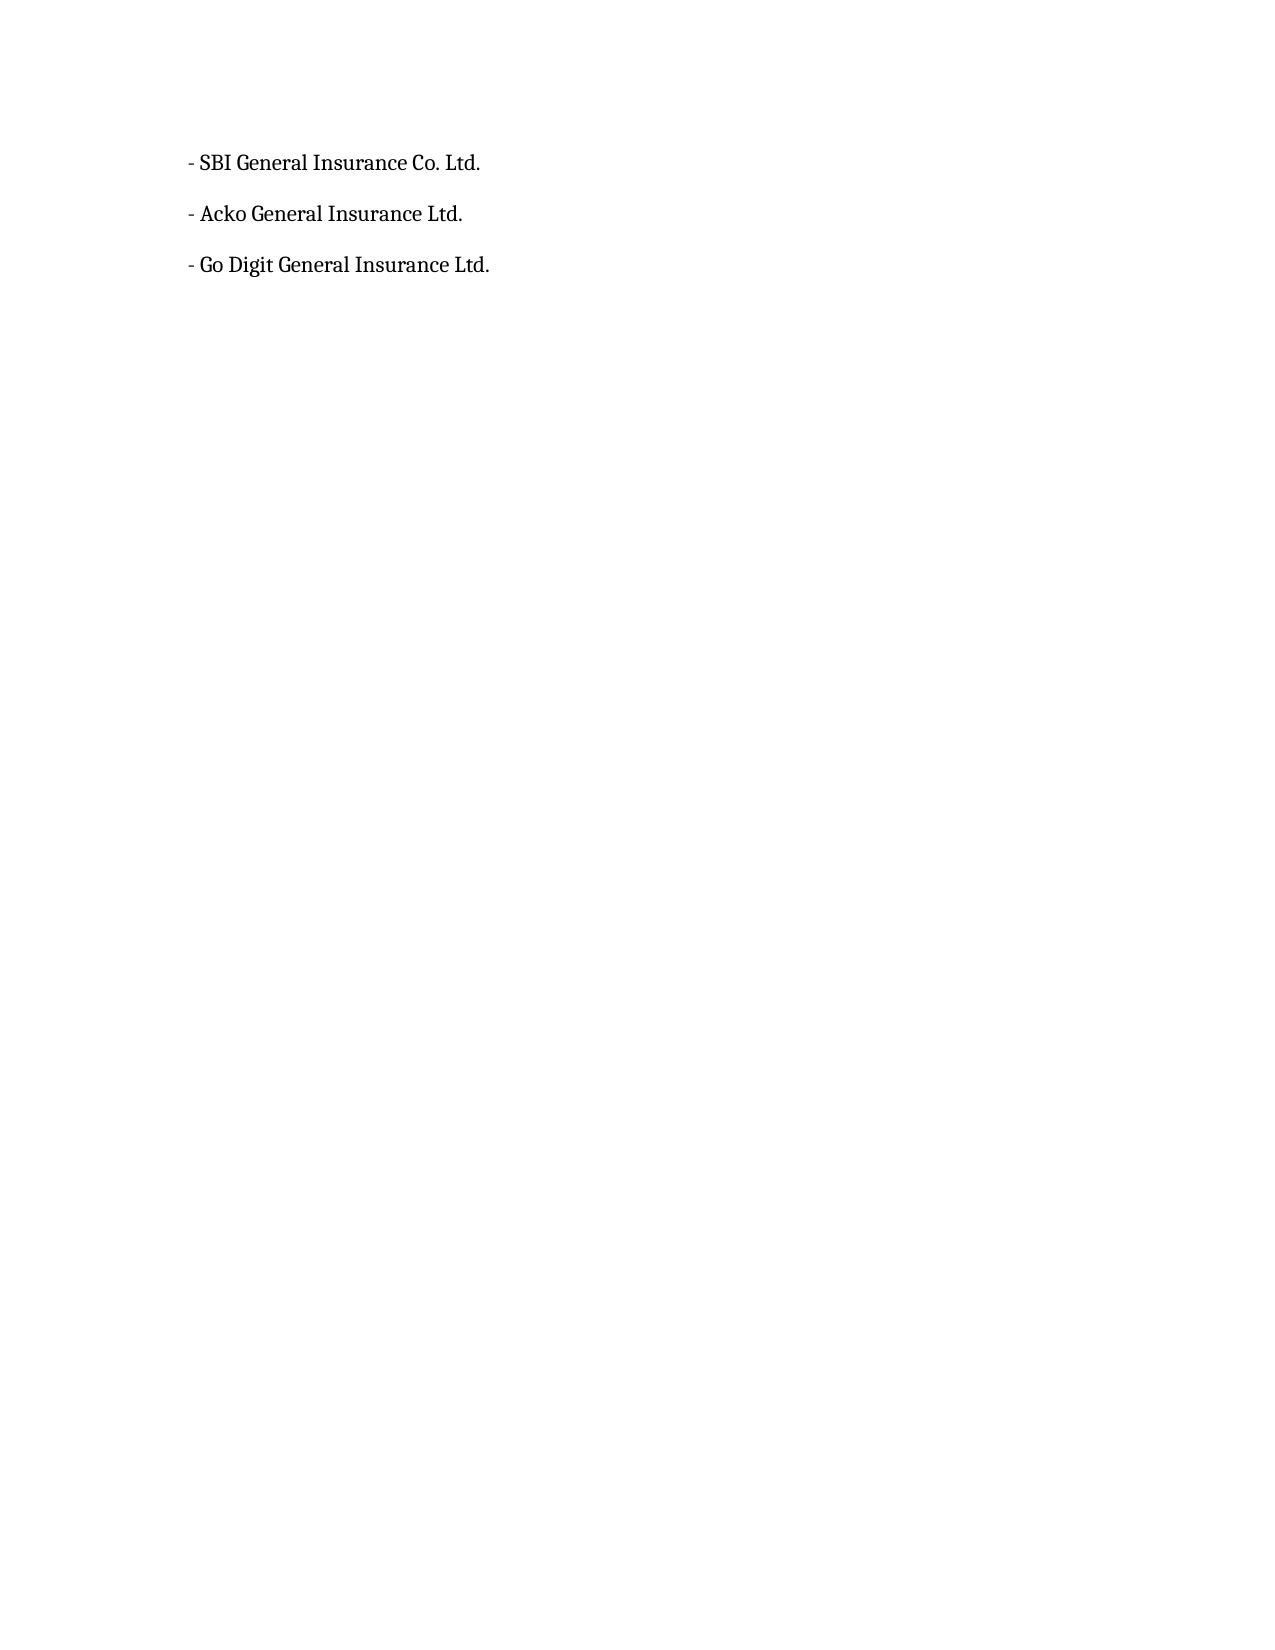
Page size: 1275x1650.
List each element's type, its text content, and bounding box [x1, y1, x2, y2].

text - Acko General Insurance Ltd. [187, 201, 1087, 227]
text - Go Digit General Insurance Ltd. [187, 252, 1087, 278]
text - SBI General Insurance Co. Ltd. [187, 150, 1087, 176]
